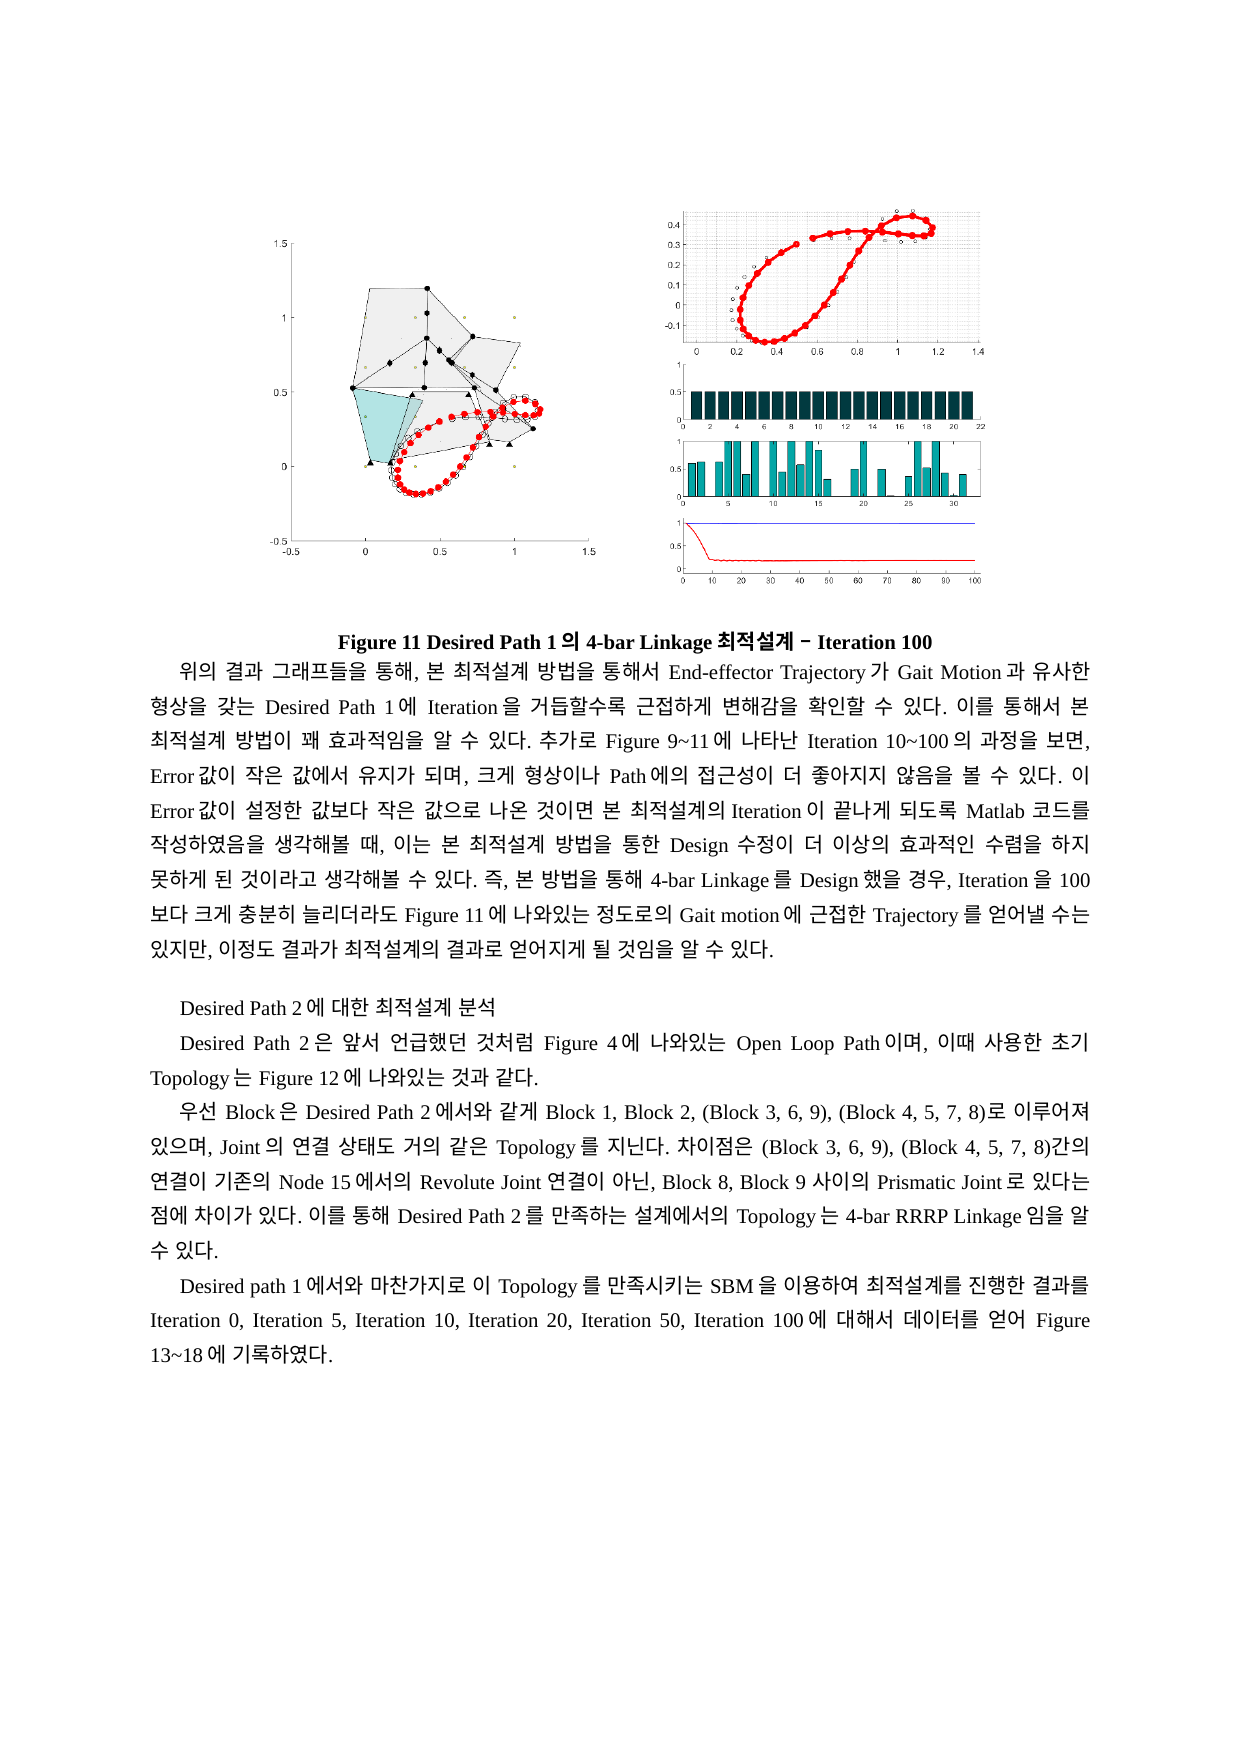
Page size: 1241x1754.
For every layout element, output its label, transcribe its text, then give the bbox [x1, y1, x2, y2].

text Desired path 1에서와 마찬가지로 이 Topology를 만족시키는 SBM을 이용하여 최적설계를 진행한 결과를 Iteration 0, Iteration 5, Iteration 10, Iteration 20, Iteration 50, Iteration 100에 대해서 데이터를 얻어 Figure 13~18에 기록하였다. [150, 1269, 1090, 1369]
picture [175, 177, 1065, 622]
text Desired Path 2은 앞서 언급했던 것처럼 Figure 4에 나와있는 Open Loop Path이며, 이때 사용한 초기 Topology는 Figure 12에 나와있는 것과 같다. [150, 1026, 1090, 1091]
text Desired Path 2에 대한 최적설계 분석 [150, 992, 1090, 1022]
text 우선 Block은 Desired Path 2에서와 같게 Block 1, Block 2, (Block 3, 6, 9), (Block 4, 5, 7, 8)로 이루어져 있으며, Joint의 연결 상태도 거의 같은 Topology를 지닌다. 차이점은 (Block 3, 6, 9), (Block 4, 5, 7, 8)간의 연결이 기존의 Node 15에서의 Revolute Joint 연결이 아닌, Block 8, Block 9 사이의 Prismatic Joint로 있다는 점에 차이가 있다. 이를 통해 Desired Path 2를 만족하는 설계에서의 Topology는 4-bar RRRP Linkage임을 알 수 있다. [150, 1096, 1090, 1264]
text Figure 11 Desired Path 1의 4-bar Linkage 최적설계 – Iteration 100 [150, 625, 1090, 655]
text 위의 결과 그래프들을 통해, 본 최적설계 방법을 통해서 End-effector Trajectory가 Gait Motion과 유사한 형상을 갖는 Desired Path 1에 Iteration을 거듭할수록 근접하게 변해감을 확인할 수 있다. 이를 통해서 본 최적설계 방법이 꽤 효과적임을 알 수 있다. 추가로 Figure 9~11에 나타난 Iteration 10~100의 과정을 보면, Error값이 작은 값에서 유지가 되며, 크게 형상이나 Path에의 접근성이 더 좋아지지 않음을 볼 수 있다. 이 Error값이 설정한 값보다 작은 값으로 나온 것이면 본 최적설계의Iteration이 끝나게 되도록 Matlab 코드를 작성하였음을 생각해볼 때, 이는 본 최적설계 방법을 통한 Design 수정이 더 이상의 효과적인 수렴을 하지 못하게 된 것이라고 생각해볼 수 있다. 즉, 본 방법을 통해 4-bar Linkage를 Design했을 경우, Iteration을 100보다 크게 충분히 늘리더라도 Figure 11에 나와있는 정도로의 Gait motion에 근접한 Trajectory를 얻어낼 수는 있지만, 이정도 결과가 최적설계의 결과로 얻어지게 될 것임을 알 수 있다. [150, 655, 1090, 963]
